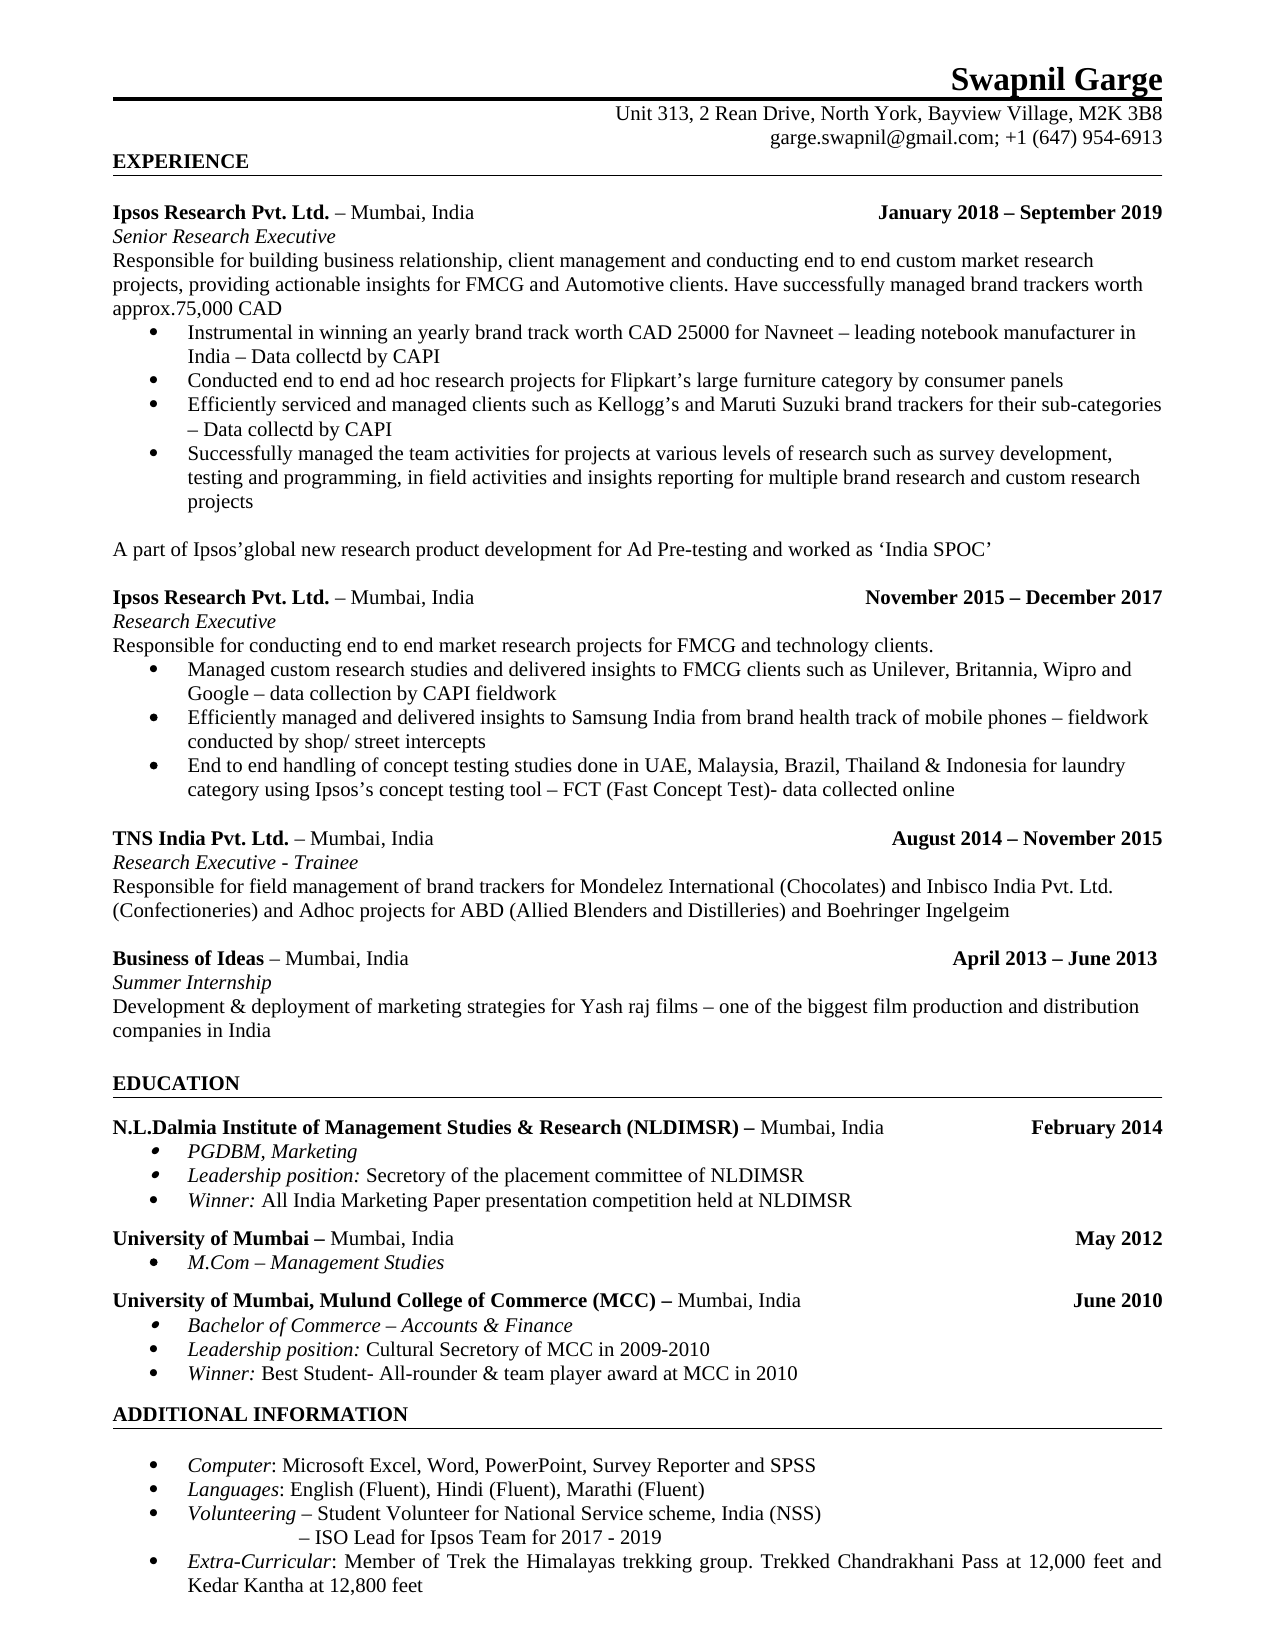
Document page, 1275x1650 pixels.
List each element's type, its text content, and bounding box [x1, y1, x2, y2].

list Leadership position: Secretory of the placement committee of NLDIMSR [150, 1163, 1162, 1187]
list Winner: All India Marketing Paper presentation competition held at NLDIMSR [150, 1187, 1162, 1212]
list Efficiently serviced and managed clients such as Kellogg’s and Maruti Suzuki brand trackers for their sub-categories – Data collectd by CAPI [150, 392, 1162, 441]
text N.L.Dalmia Institute of Management Studies & Research (NLDIMSR) – Mumbai, India February 2014 [112, 1115, 1162, 1139]
text Business of Ideas – Mumbai, India April 2013 – June 2013 [112, 946, 1181, 970]
text Research Executive - Trainee [112, 849, 1162, 874]
list Computer: Microsoft Excel, Word, PowerPoint, Survey Reporter and SPSS [150, 1453, 1162, 1477]
list End to end handling of concept testing studies done in UAE, Malaysia, Brazil, Thailand & Indonesia for laundry category using Ipsos’s concept testing tool – FCT (Fast Concept Test)- data collected online [150, 753, 1162, 801]
text Senior Research Executive [112, 224, 1162, 248]
list Bachelor of Commerce – Accounts & Finance [150, 1312, 1162, 1337]
list Conducted end to end ad hoc research projects for Flipkart’s large furniture category by consumer panels [150, 368, 1162, 392]
text Responsible for conducting end to end market research projects for FMCG and technology clients. [112, 633, 1162, 657]
text Development & deployment of marketing strategies for Yash raj films – one of the biggest film production and distribution companies in India [112, 994, 1162, 1042]
text EXPERIENCE [112, 149, 1162, 176]
list Leadership position: Cultural Secretory of MCC in 2009-2010 [150, 1337, 1162, 1361]
text Ipsos Research Pvt. Ltd. – Mumbai, India January 2018 – September 2019 [112, 200, 1162, 224]
text Summer Internship [112, 970, 1162, 994]
text University of Mumbai – Mumbai, India May 2012 [112, 1226, 1162, 1250]
text EDUCATION [112, 1071, 1162, 1098]
text University of Mumbai, Mulund College of Commerce (MCC) – Mumbai, India June 2010 [112, 1288, 1162, 1312]
text – ISO Lead for Ipsos Team for 2017 - 2019 [262, 1525, 1162, 1549]
text ADDITIONAL INFORMATION [112, 1401, 1162, 1429]
list Instrumental in winning an yearly brand track worth CAD 25000 for Navneet – leading notebook manufacturer in India – Data collectd by CAPI [150, 320, 1162, 368]
text TNS India Pvt. Ltd. – Mumbai, India August 2014 – November 2015 [112, 826, 1162, 849]
list PGDBM, Marketing [150, 1139, 1162, 1163]
text Responsible for field management of brand trackers for Mondelez International (Chocolates) and Inbisco India Pvt. Ltd. (Confectioneries) and Adhoc projects for ABD (Allied Blenders and Distilleries) and Boehringer Ingelgeim [112, 874, 1162, 922]
text A part of Ipsos’global new research product development for Ad Pre-testing and worked as ‘India SPOC’ [112, 537, 1162, 561]
text Unit 313, 2 Rean Drive, North York, Bayview Village, M2K 3B8 [112, 101, 1162, 124]
list Extra-Curricular: Member of Trek the Himalayas trekking group. Trekked Chandrakhani Pass at 12,000 feet and Kedar Kantha at 12,800 feet [150, 1549, 1162, 1597]
text Ipsos Research Pvt. Ltd. – Mumbai, India November 2015 – December 2017 [112, 585, 1162, 609]
list Languages: English (Fluent), Hindi (Fluent), Marathi (Fluent) [150, 1477, 1162, 1501]
list Volunteering – Student Volunteer for National Service scheme, India (NSS) [150, 1501, 1162, 1525]
list Successfully managed the team activities for projects at various levels of research such as survey development, testing and programming, in field activities and insights reporting for multiple brand research and custom research projects [150, 441, 1162, 513]
text Swapnil Garge [112, 59, 1162, 101]
list Managed custom research studies and delivered insights to FMCG clients such as Unilever, Britannia, Wipro and Google – data collection by CAPI fieldwork [150, 657, 1162, 705]
list Winner: Best Student- All-rounder & team player award at MCC in 2010 [150, 1361, 1162, 1385]
list M.Com – Management Studies [150, 1250, 1162, 1274]
list Efficiently managed and delivered insights to Samsung India from brand health track of mobile phones – fieldwork conducted by shop/ street intercepts [150, 705, 1162, 753]
text garge.swapnil@gmail.com; +1 (647) 954-6913 [112, 124, 1162, 149]
text Research Executive [112, 609, 1162, 633]
text Responsible for building business relationship, client management and conducting end to end custom market research projects, providing actionable insights for FMCG and Automotive clients. Have successfully managed brand trackers worth approx.75,000 CAD [112, 248, 1162, 320]
